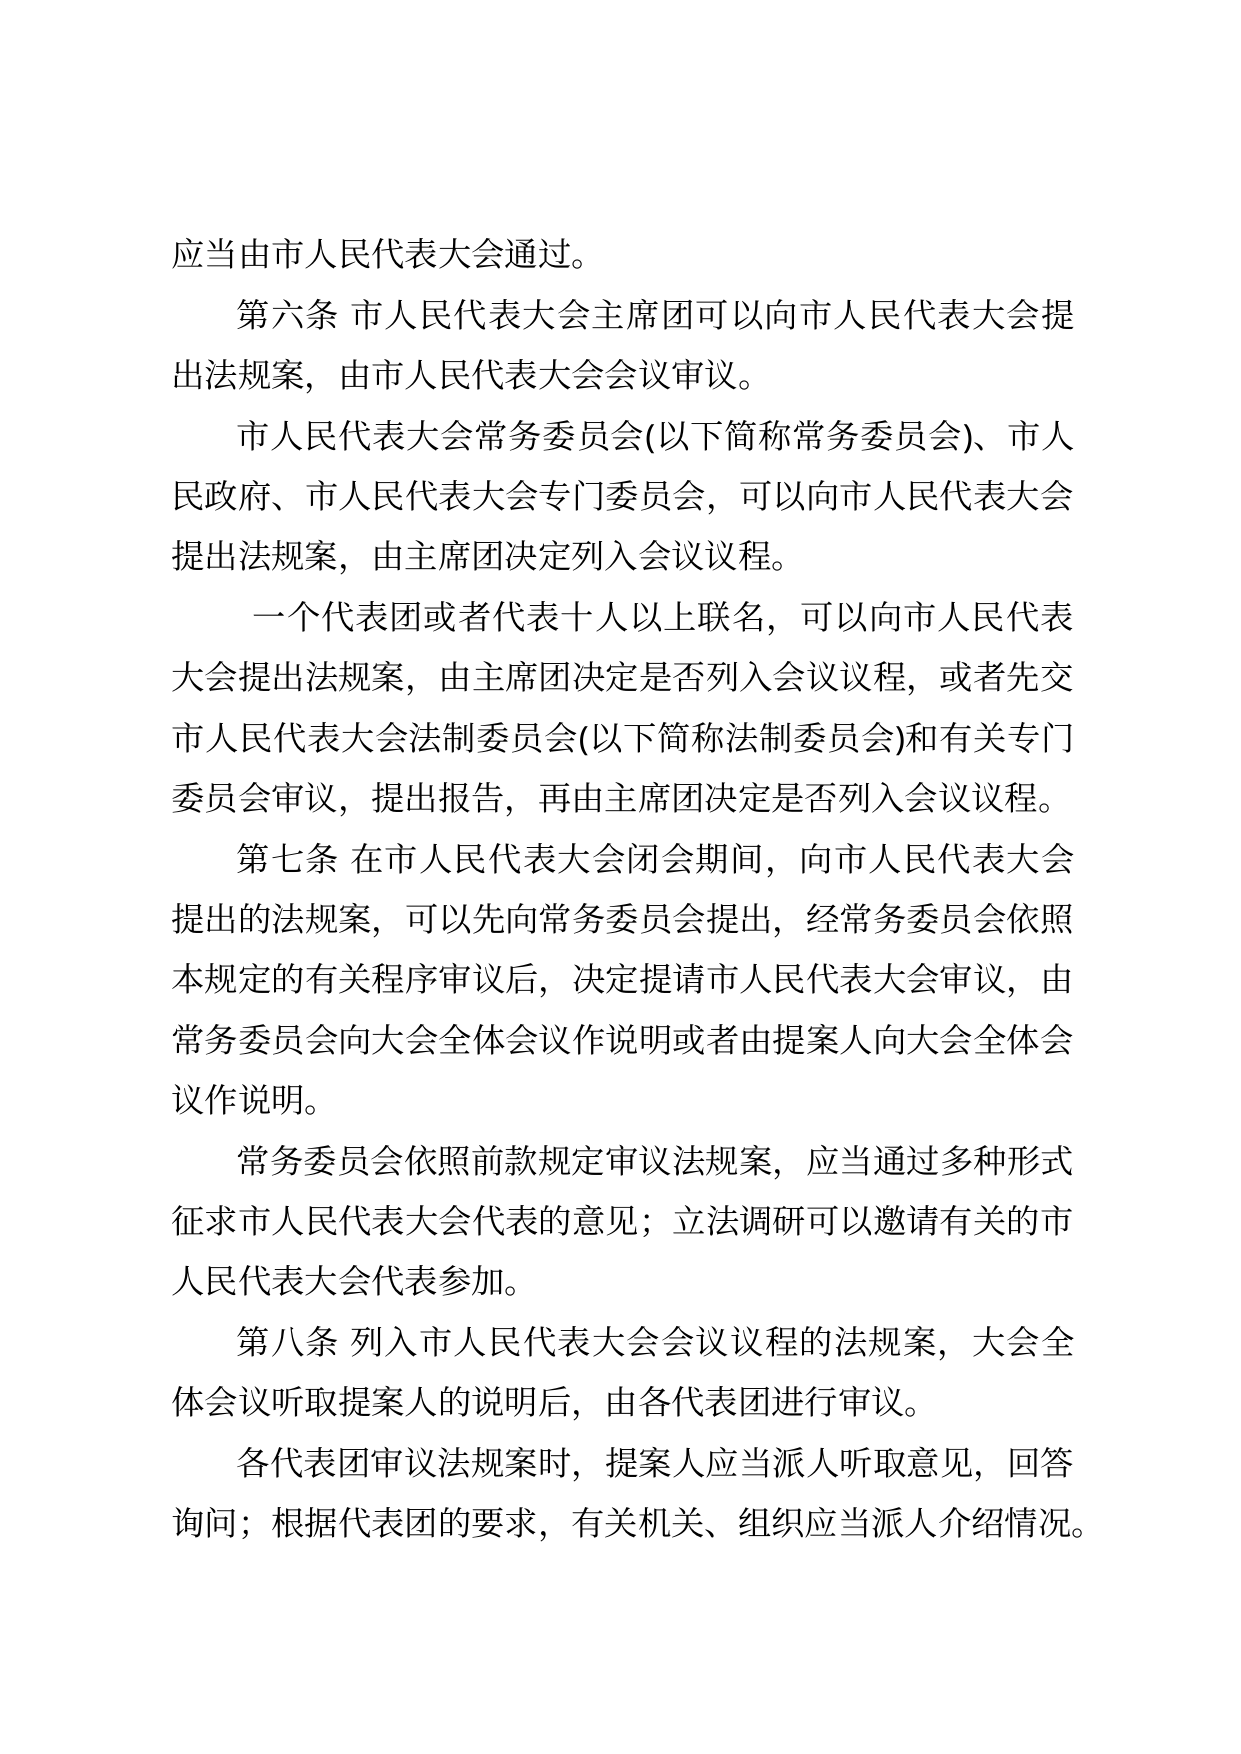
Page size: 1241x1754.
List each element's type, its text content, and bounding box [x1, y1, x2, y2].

text 市人民代表大会常务委员会(以下简称常务委员会)、市人民政府、市人民代表大会专门委员会，可以向市人民代表大会提出法规案，由主席团决定列入会议议程。 [171, 400, 1075, 581]
text 各代表团审议法规案时，提案人应当派人听取意见，回答询问；根据代表团的要求，有关机关、组织应当派人介绍情况。 [171, 1427, 1075, 1548]
text 一个代表团或者代表十人以上联名，可以向市人民代表大会提出法规案，由主席团决定是否列入会议议程，或者先交市人民代表大会法制委员会(以下简称法制委员会)和有关专门委员会审议，提出报告，再由主席团决定是否列入会议议程。 [171, 581, 1075, 823]
text 第七条 在市人民代表大会闭会期间，向市人民代表大会提出的法规案，可以先向常务委员会提出，经常务委员会依照本规定的有关程序审议后，决定提请市人民代表大会审议，由常务委员会向大会全体会议作说明或者由提案人向大会全体会议作说明。 [171, 823, 1075, 1125]
text 常务委员会依照前款规定审议法规案，应当通过多种形式征求市人民代表大会代表的意见；立法调研可以邀请有关的市人民代表大会代表参加。 [171, 1125, 1075, 1306]
text 第六条 市人民代表大会主席团可以向市人民代表大会提出法规案，由市人民代表大会会议审议。 [171, 279, 1075, 400]
text 第八条 列入市人民代表大会会议议程的法规案，大会全体会议听取提案人的说明后，由各代表团进行审议。 [171, 1306, 1075, 1427]
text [171, 218, 1075, 279]
